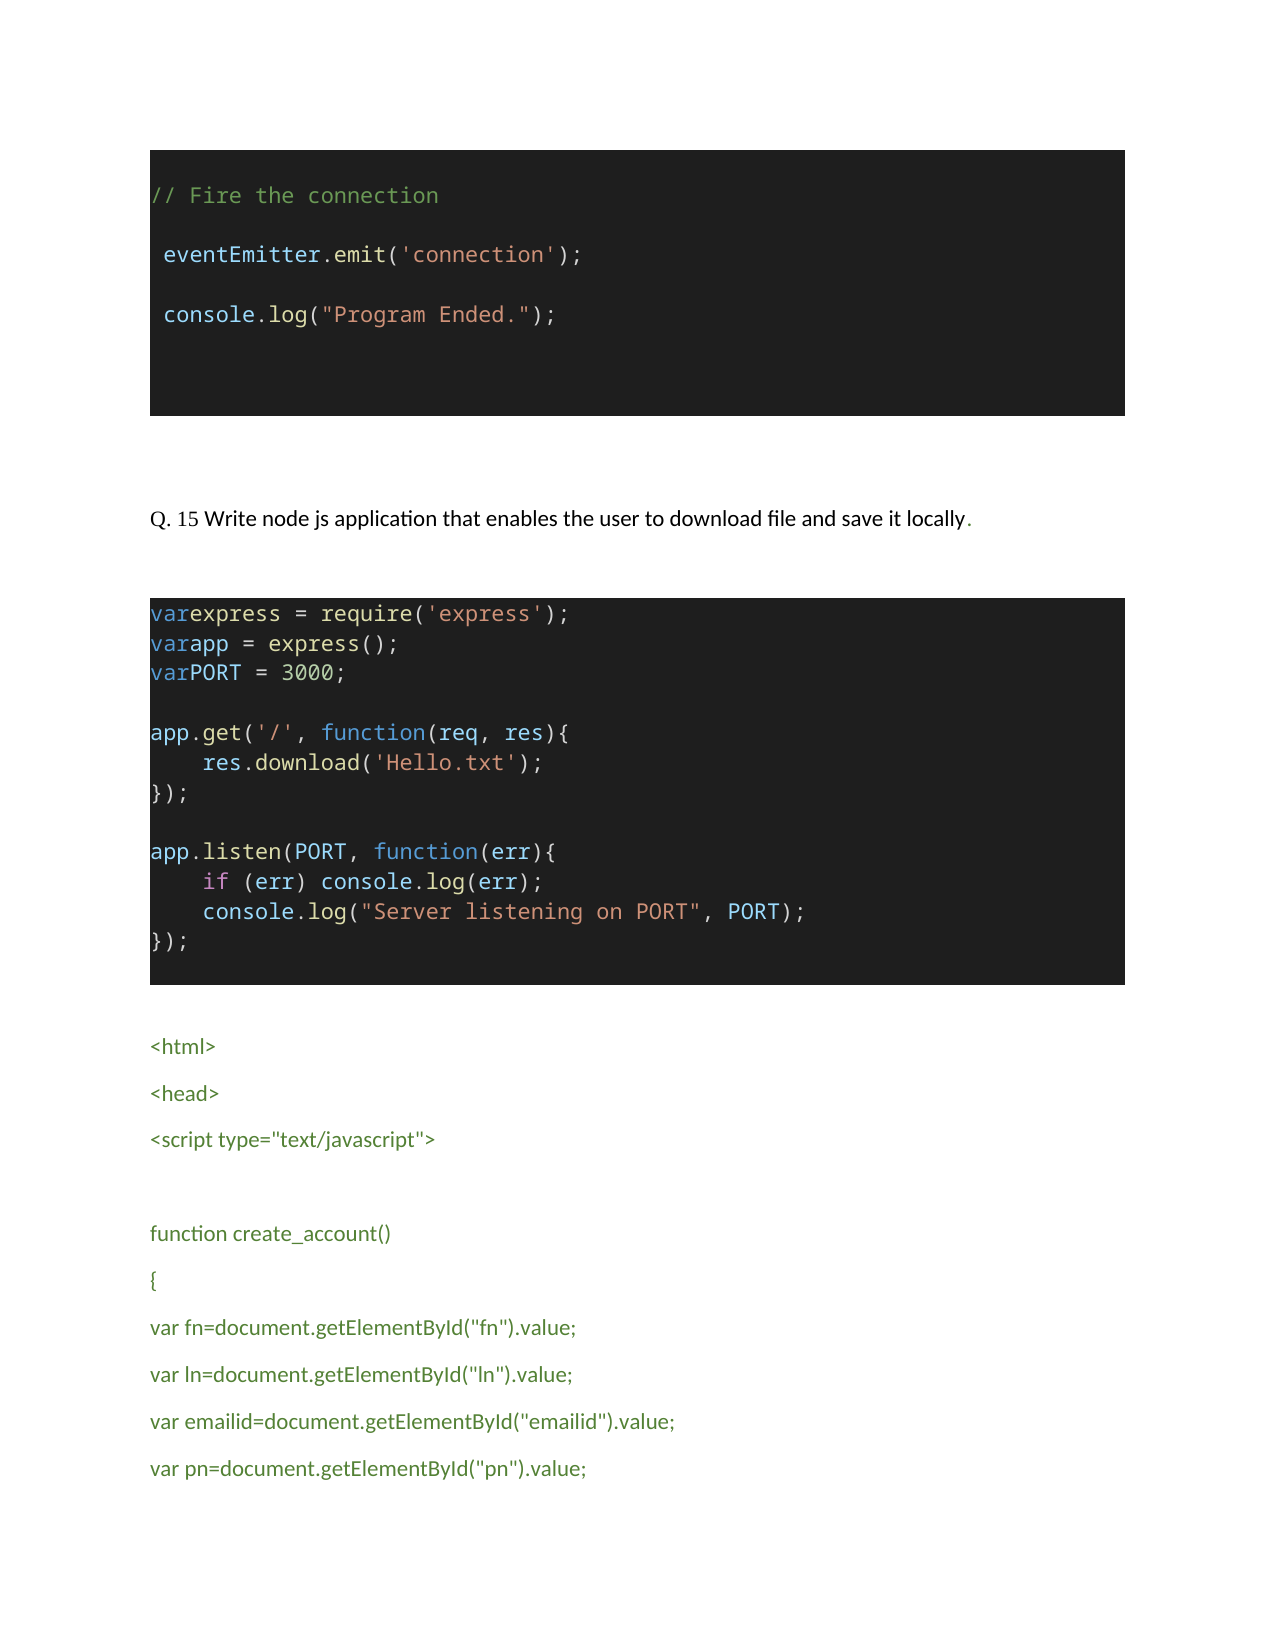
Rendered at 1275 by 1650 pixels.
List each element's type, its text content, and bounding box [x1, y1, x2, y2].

text Q. 15 Write node js application that enables the user to download file and save it locally. [150, 504, 1125, 532]
text app.listen(PORT, function(err){ [150, 836, 1125, 866]
text eventEmitter.emit('connection'); [150, 239, 1125, 269]
text <html> [150, 1032, 1125, 1060]
text { [150, 1266, 1125, 1294]
text var fn=document.getElementById("fn").value; [150, 1313, 1125, 1341]
text console.log("Program Ended."); [150, 299, 1125, 329]
text if (err) console.log(err); [150, 866, 1125, 896]
text <head> [150, 1079, 1125, 1107]
text var emailid=document.getElementById("emailid").value; [150, 1407, 1125, 1435]
text res.download('Hello.txt'); [150, 747, 1125, 776]
text app.get('/', function(req, res){ [150, 717, 1125, 747]
text // Fire the connection​ [150, 180, 1125, 209]
text <script type="text/javascript"> [150, 1126, 1125, 1154]
text console.log("Server listening on PORT", PORT); [150, 896, 1125, 925]
text }); [150, 776, 1125, 806]
text varexpress = require('express'); [150, 598, 1125, 627]
text var ln=document.getElementById("ln").value; [150, 1360, 1125, 1388]
text }); [150, 925, 1125, 955]
text varapp = express(); [150, 627, 1125, 657]
text var pn=document.getElementById("pn").value; [150, 1454, 1125, 1482]
text function create_account() [150, 1219, 1125, 1247]
text varPORT = 3000; [150, 657, 1125, 687]
